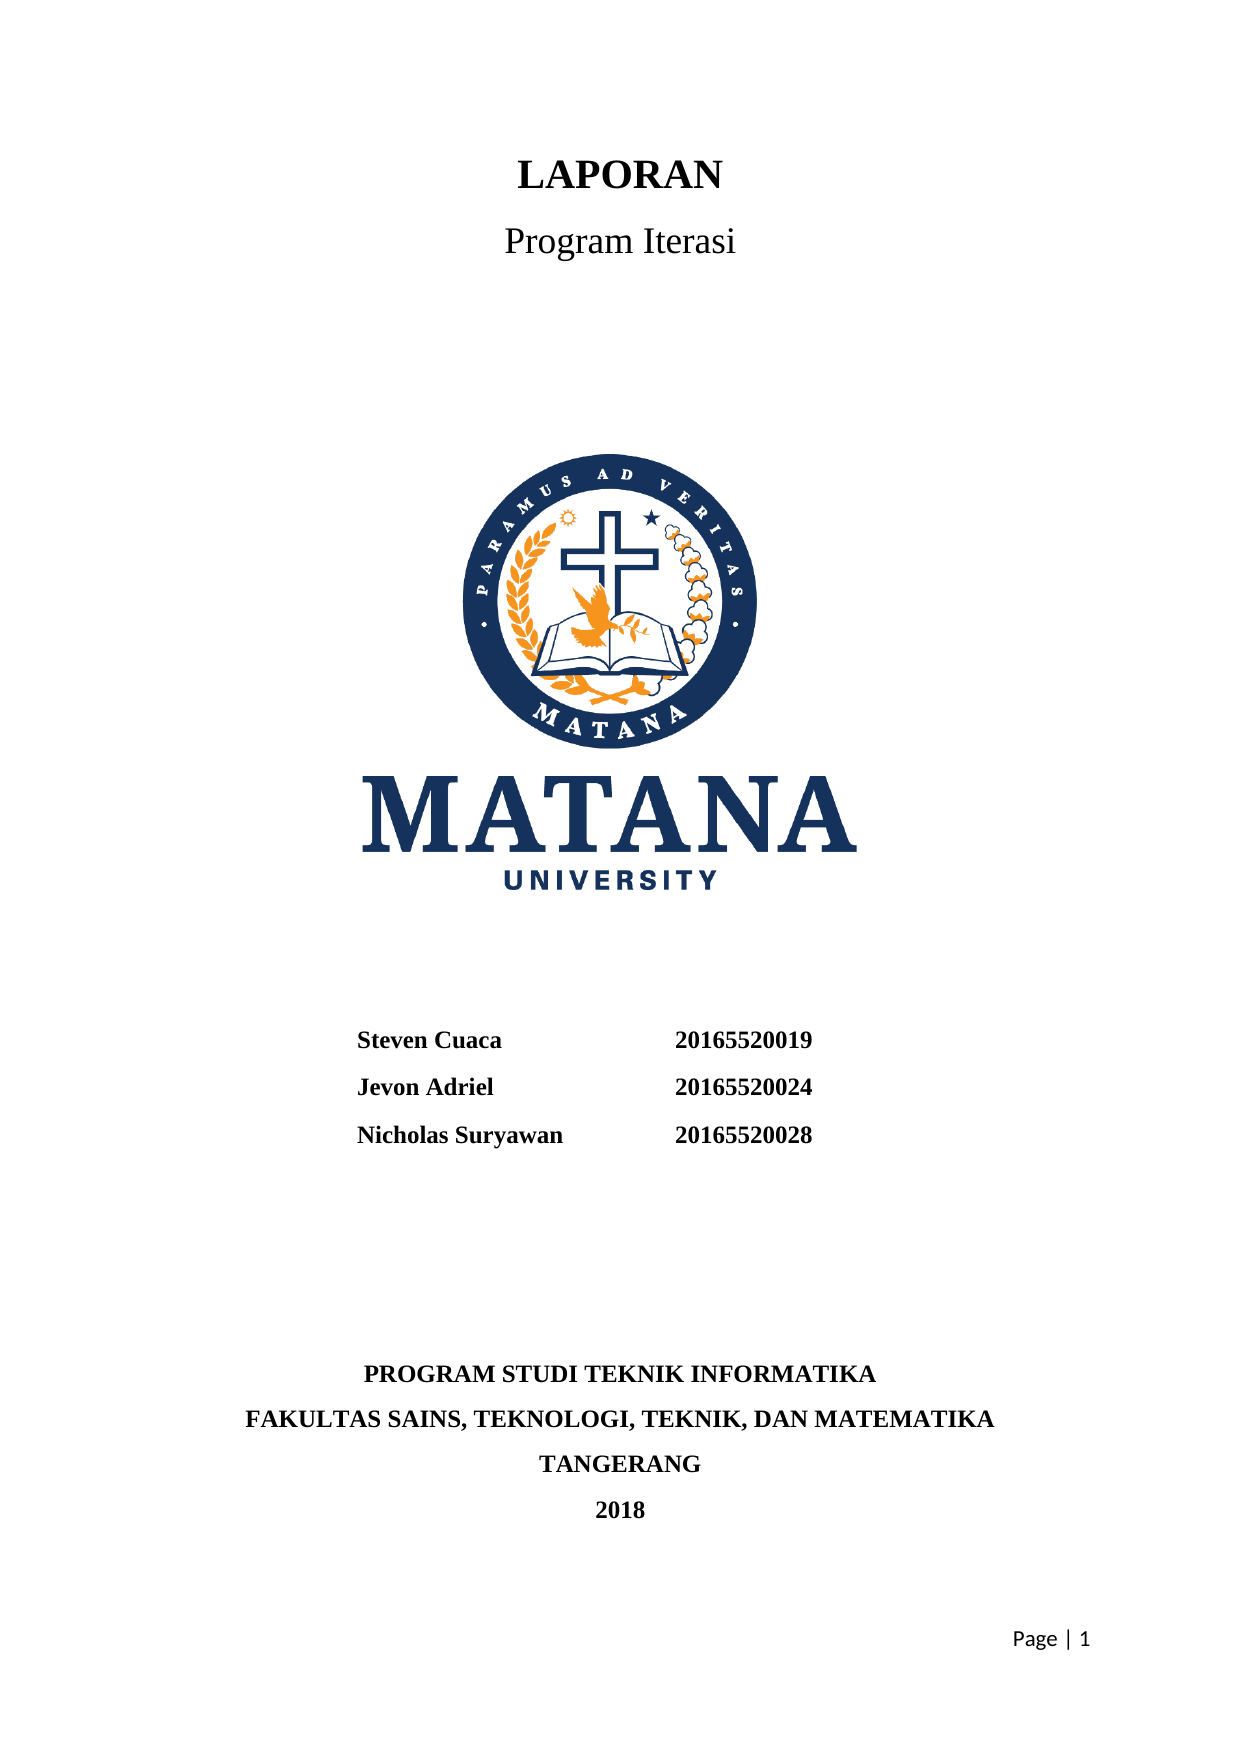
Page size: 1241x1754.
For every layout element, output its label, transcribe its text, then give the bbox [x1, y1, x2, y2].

text Program Iterasi [150, 218, 1090, 261]
text LAPORAN [150, 150, 1090, 198]
text PROGRAM STUDI TEKNIK INFORMATIKA [150, 1359, 1090, 1387]
text TANGERANG [150, 1449, 1090, 1478]
text Steven Cuaca 20165520019 [357, 1025, 1090, 1053]
text FAKULTAS SAINS, TEKNOLOGI, TEKNIK, DAN MATEMATIKA [150, 1404, 1090, 1433]
text Nicholas Suryawan 20165520028 [357, 1120, 1090, 1149]
picture [362, 454, 857, 890]
text Jevon Adriel 20165520024 [357, 1072, 1090, 1101]
text 2018 [150, 1495, 1090, 1524]
